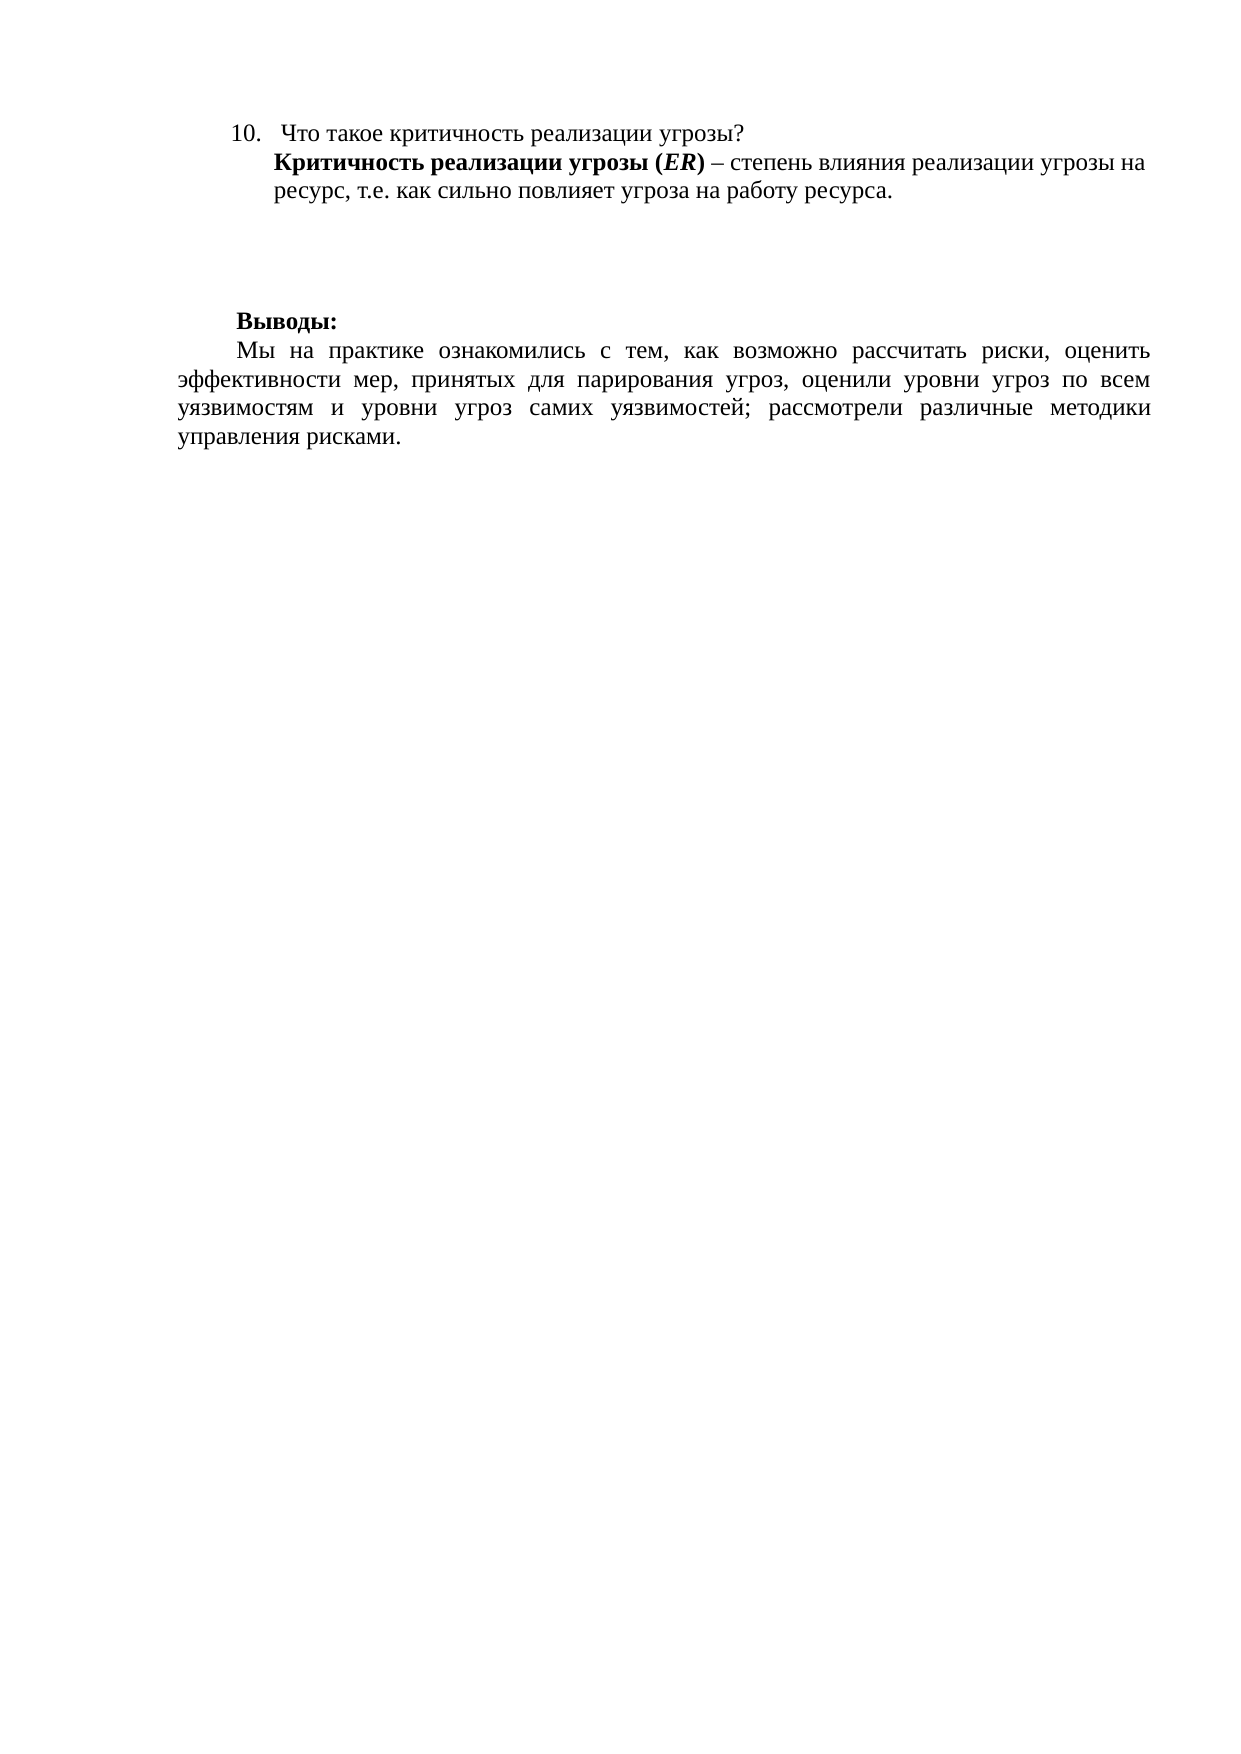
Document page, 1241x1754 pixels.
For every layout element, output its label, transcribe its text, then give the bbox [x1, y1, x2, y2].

list Что такое критичность реализации угрозы? [177, 118, 1152, 147]
text Мы на практике ознакомились с тем, как возможно рассчитать риски, оценить эффективности мер, принятых для парирования угроз, оценили уровни угроз по всем уязвимостям и уровни угроз самих уязвимостей; рассмотрели различные методики управления рисками. [177, 335, 1152, 450]
list Критичность реализации угрозы (ER) – степень влияния реализации угрозы на ресурс, т.е. как сильно повлияет угроза на работу ресурса. [274, 147, 1146, 204]
text Выводы: [177, 306, 1152, 335]
